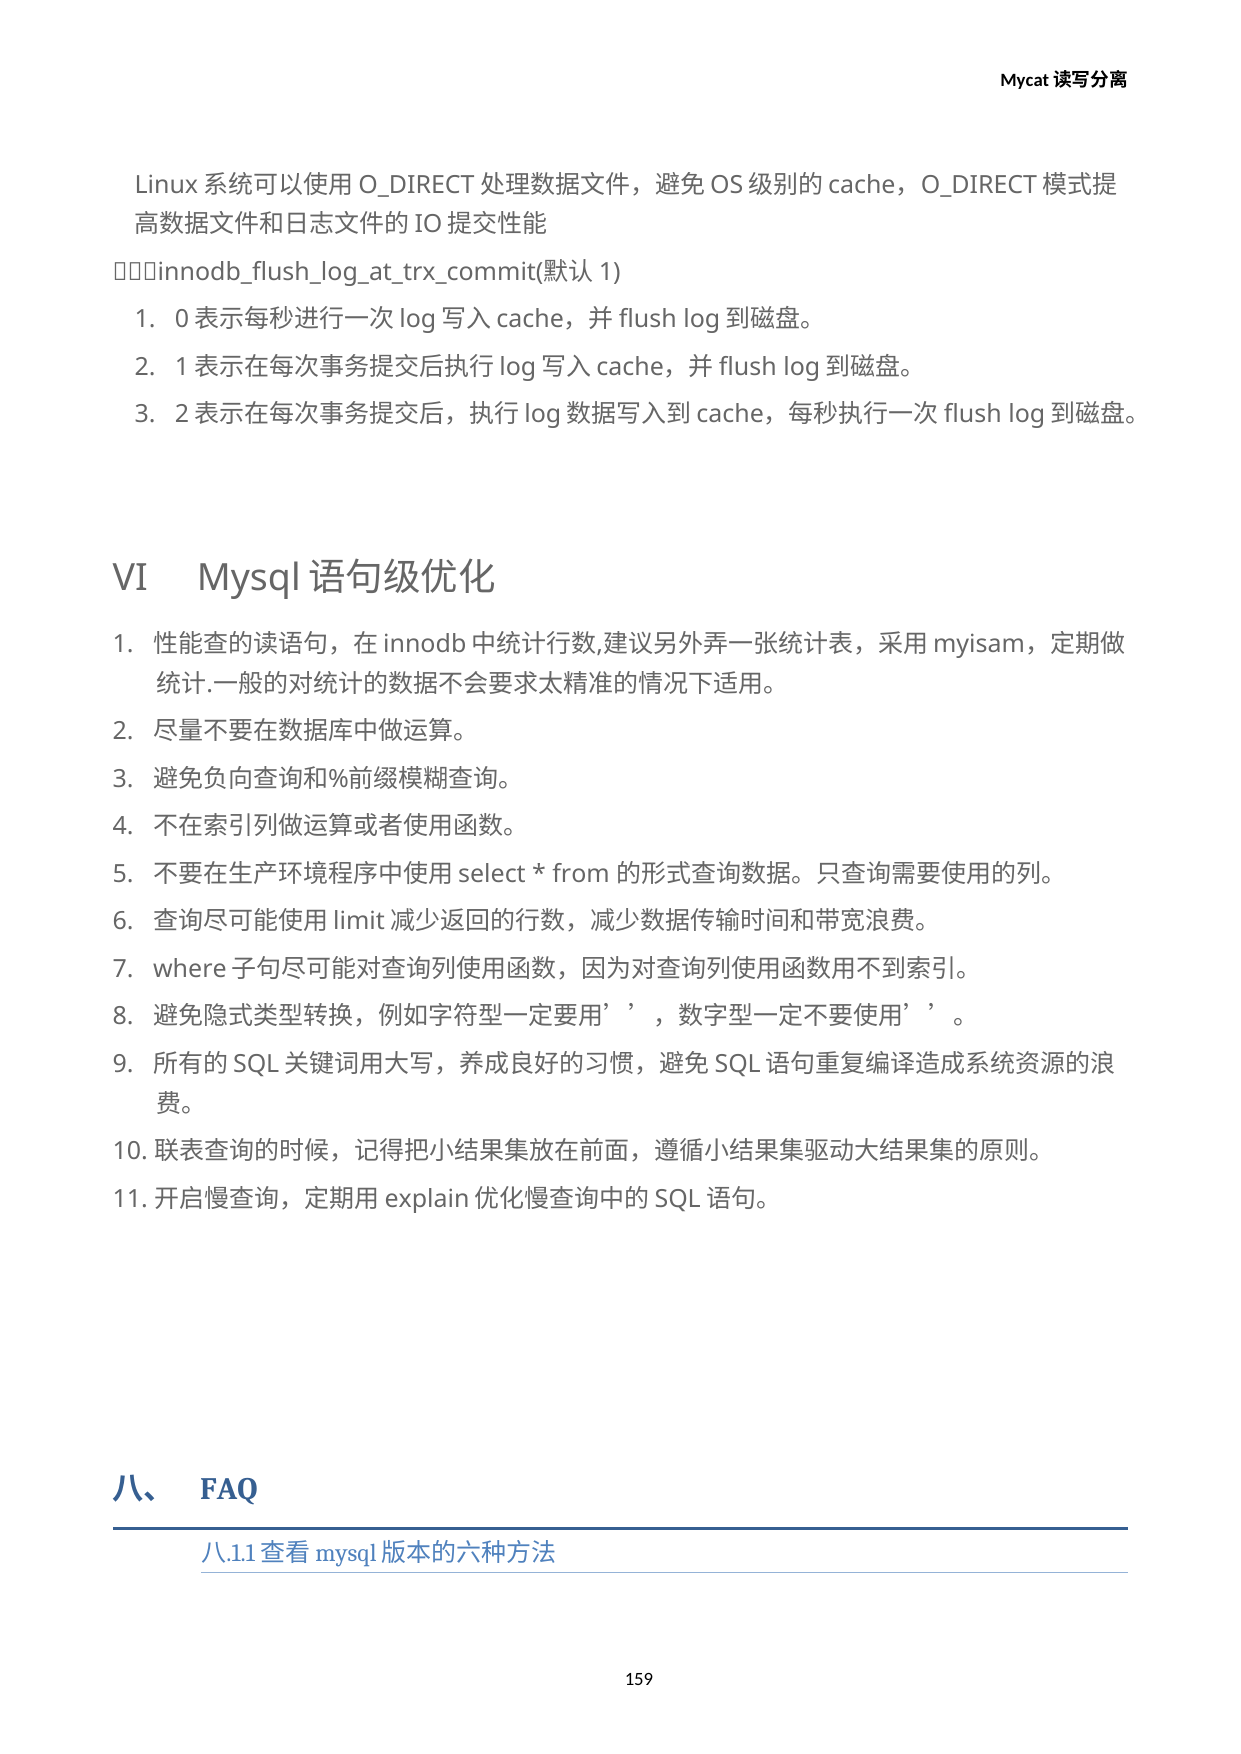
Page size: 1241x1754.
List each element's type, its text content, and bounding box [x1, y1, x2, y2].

text 8. 避免隐式类型转换，例如字符型一定要用’’，数字型一定不要使用’’。 [112, 994, 1128, 1034]
text 6. 查询尽可能使用limit减少返回的行数，减少数据传输时间和带宽浪费。 [112, 899, 1128, 939]
text innodb_flush_log_at_trx_commit(默认1) [112, 250, 1128, 289]
text 2. 1表示在每次事务提交后执行log写入cache，并flush log到磁盘。 [134, 345, 1128, 384]
text 9. 所有的SQL关键词用大写，养成良好的习惯，避免SQL语句重复编译造成系统资源的浪费。 [112, 1042, 1128, 1121]
text 3. 避免负向查询和%前缀模糊查询。 [112, 757, 1128, 796]
text Linux系统可以使用O_DIRECT处理数据文件，避免OS级别的cache，O_DIRECT模式提高数据文件和日志文件的IO提交性能 [134, 163, 1128, 242]
text 1. 性能查的读语句，在innodb中统计行数,建议另外弄一张统计表，采用myisam，定期做统计.一般的对统计的数据不会要求太精准的情况下适用。 [112, 622, 1128, 701]
text 10. 联表查询的时候，记得把小结果集放在前面，遵循小结果集驱动大结果集的原则。 [112, 1129, 1128, 1168]
text 2. 尽量不要在数据库中做运算。 [112, 709, 1128, 749]
text 5. 不要在生产环境程序中使用select * from 的形式查询数据。只查询需要使用的列。 [112, 852, 1128, 891]
subtitle FAQ [112, 1446, 1128, 1530]
text 7. where子句尽可能对查询列使用函数，因为对查询列使用函数用不到索引。 [112, 947, 1128, 986]
text 1. 0表示每秒进行一次log写入cache，并flush log到磁盘。 [134, 297, 1128, 337]
text 11. 开启慢查询，定期用explain优化慢查询中的SQL语句。 [112, 1176, 1128, 1216]
text 4. 不在索引列做运算或者使用函数。 [112, 804, 1128, 844]
text 3. 2表示在每次事务提交后，执行log数据写入到cache，每秒执行一次flush log到磁盘。 [134, 392, 1128, 432]
text VI Mysql语句级优化 [112, 535, 1128, 614]
subtitle 查看mysql版本的六种方法 [201, 1530, 1128, 1572]
